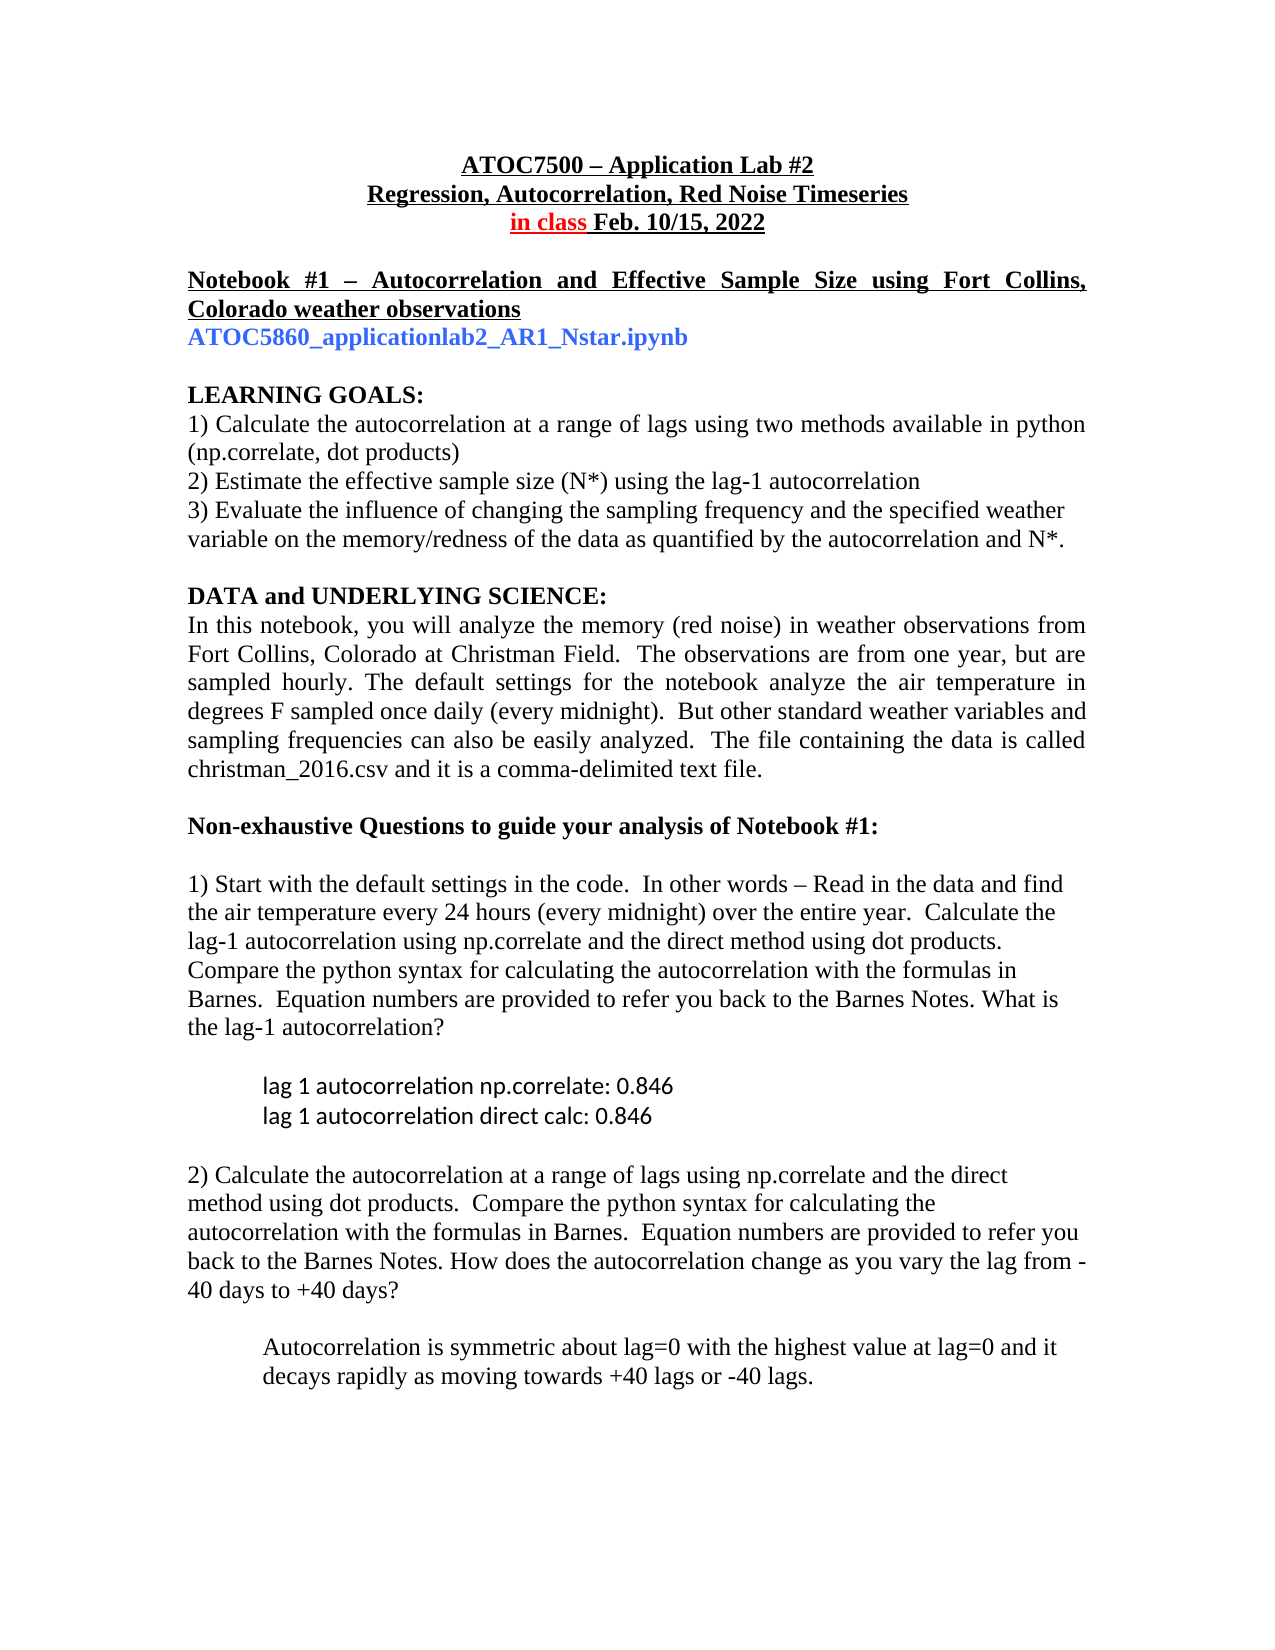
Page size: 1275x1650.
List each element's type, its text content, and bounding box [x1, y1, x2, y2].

text Notebook #1 – Autocorrelation and Effective Sample Size using Fort Collins, Colorado weather observations [187, 265, 1087, 290]
text 1) Start with the default settings in the code. In other words – Read in the data and find the air temperature every 24 hours (every midnight) over the entire year. Calculate the lag-1 autocorrelation using np.correlate and the direct method using dot products. Compare the python syntax for calculating the autocorrelation with the formulas in Barnes. Equation numbers are provided to refer you back to the Barnes Notes. What is the lag-1 autocorrelation? [187, 869, 1087, 1041]
text in class Feb. 10/15, 2022 [187, 207, 1087, 236]
text ATOC7500 – Application Lab #2 [187, 150, 1087, 179]
text lag 1 autocorrelation direct calc: 0.846 [187, 1101, 1087, 1131]
text In this notebook, you will analyze the memory (red noise) in weather observations from Fort Collins, Colorado at Christman Field. The observations are from one year, but are sampled hourly. The default settings for the notebook analyze the air temperature in degrees F sampled once daily (every midnight). But other standard weather variables and sampling frequencies can also be easily analyzed. The file containing the data is called christman_2016.csv and it is a comma-delimited text file. [187, 610, 1087, 782]
text Notebook #1 – Autocorrelation and Effective Sample Size using Fort Collins, Colorado weather observations [187, 291, 1087, 322]
text 2) Estimate the effective sample size (N*) using the lag-1 autocorrelation [187, 466, 1087, 495]
text lag 1 autocorrelation np.correlate: 0.846 [187, 1070, 1087, 1101]
text LEARNING GOALS: [187, 380, 1087, 409]
text Regression, Autocorrelation, Red Noise Timeseries [187, 179, 1087, 207]
text DATA and UNDERLYING SCIENCE: [187, 581, 1087, 610]
text 2) Calculate the autocorrelation at a range of lags using np.correlate and the direct method using dot products. Compare the python syntax for calculating the autocorrelation with the formulas in Barnes. Equation numbers are provided to refer you back to the Barnes Notes. How does the autocorrelation change as you vary the lag from -40 days to +40 days? [187, 1160, 1087, 1303]
text 1) Calculate the autocorrelation at a range of lags using two methods available in python (np.correlate, dot products) [187, 409, 1087, 466]
text ATOC5860_applicationlab2_AR1_Nstar.ipynb [187, 322, 1087, 351]
text 3) Evaluate the influence of changing the sampling frequency and the specified weather variable on the memory/redness of the data as quantified by the autocorrelation and N*. [187, 495, 1087, 552]
text Non-exhaustive Questions to guide your analysis of Notebook #1: [187, 811, 1087, 840]
text Autocorrelation is symmetric about lag=0 with the highest value at lag=0 and it decays rapidly as moving towards +40 lags or -40 lags. [262, 1332, 1087, 1390]
